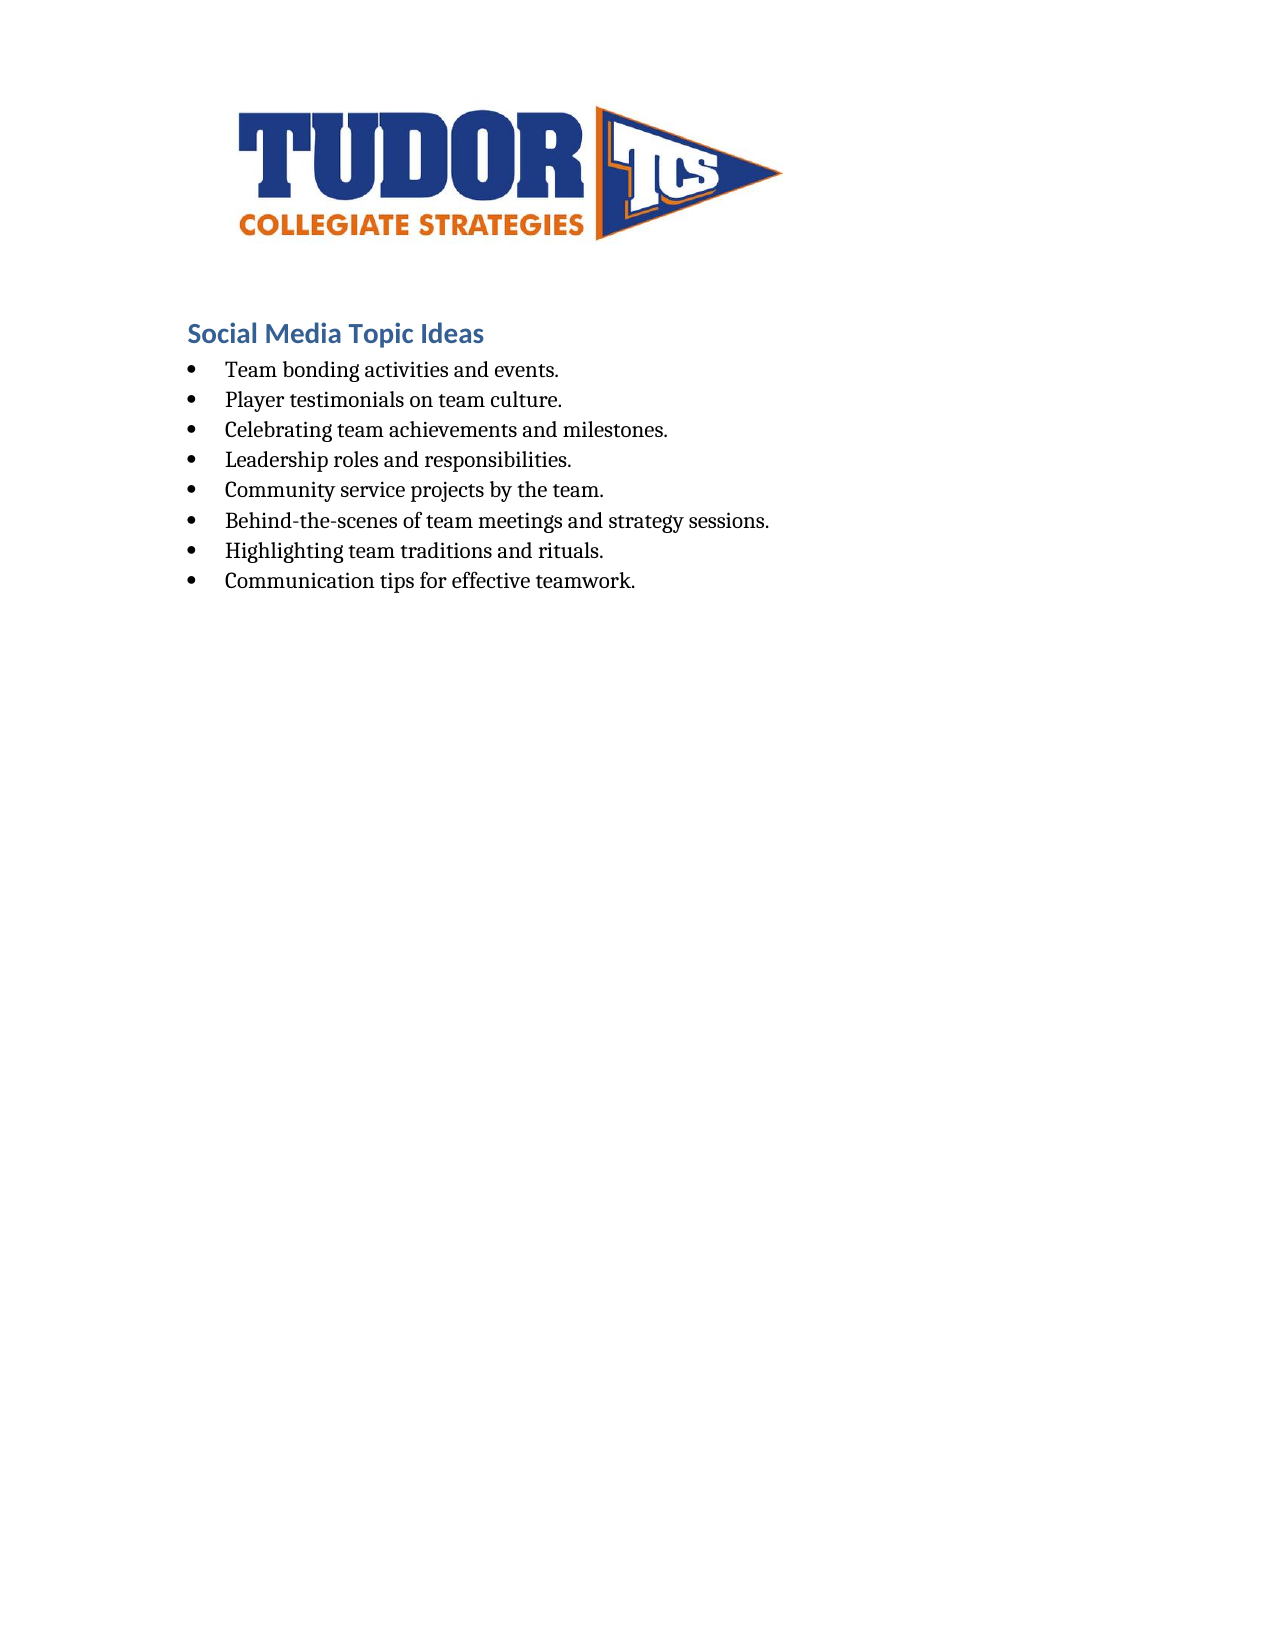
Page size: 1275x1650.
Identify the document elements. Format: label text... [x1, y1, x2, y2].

list Community service projects by the team. [187, 477, 1087, 504]
list Celebrating team achievements and milestones. [187, 417, 1087, 443]
picture [206, 75, 807, 266]
list Highlighting team traditions and rituals. [187, 538, 1087, 564]
list Communication tips for effective teamwork. [187, 568, 1087, 594]
list Team bonding activities and events. [187, 356, 1087, 383]
list Behind-the-scenes of team meetings and strategy sessions. [187, 507, 1087, 534]
list Leadership roles and responsibilities. [187, 447, 1087, 473]
subtitle Social Media Topic Ideas [187, 316, 1087, 351]
list Player testimonials on team culture. [187, 387, 1087, 413]
